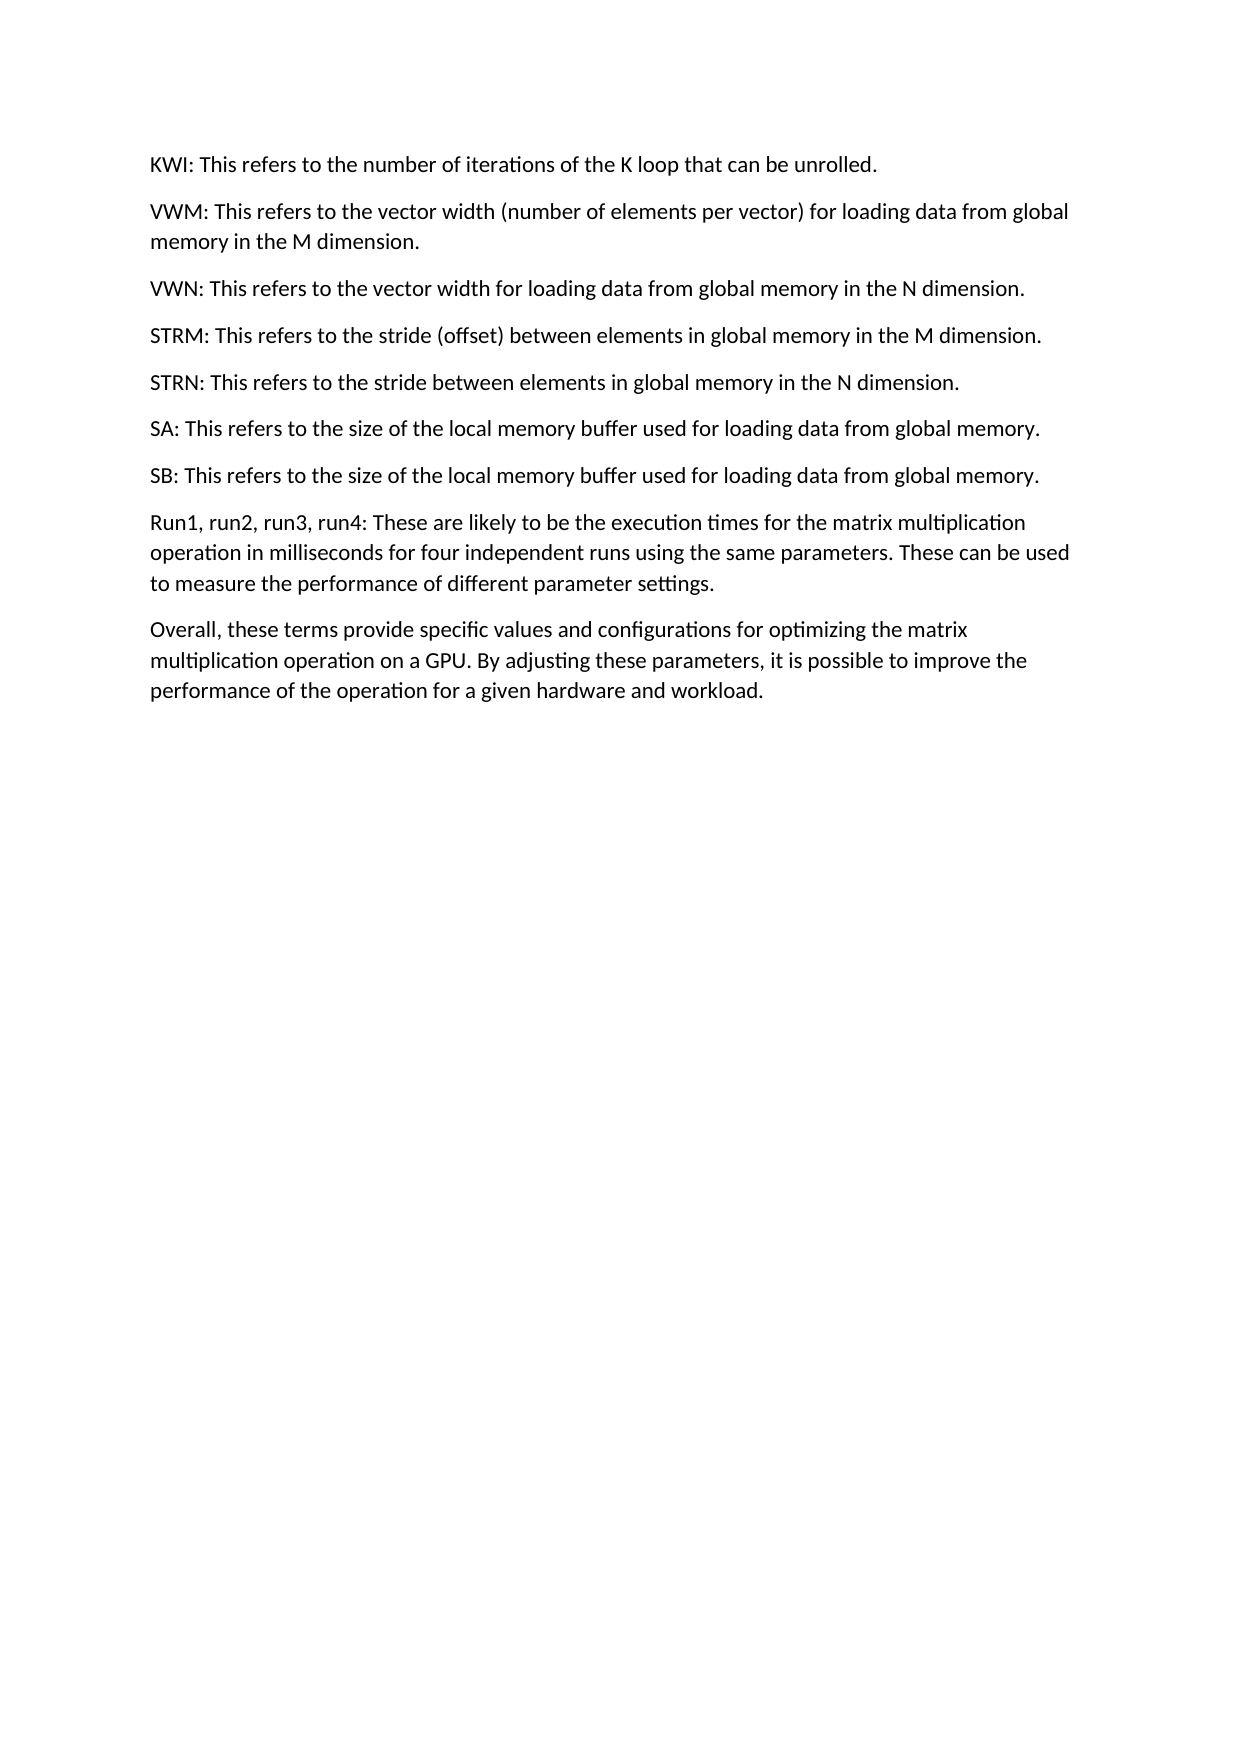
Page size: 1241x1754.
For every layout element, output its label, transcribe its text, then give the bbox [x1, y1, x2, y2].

text STRM: This refers to the stride (offset) between elements in global memory in the M dimension. [150, 321, 1090, 349]
text SB: This refers to the size of the local memory buffer used for loading data from global memory. [150, 461, 1090, 489]
text STRN: This refers to the stride between elements in global memory in the N dimension. [150, 368, 1090, 396]
text SA: This refers to the size of the local memory buffer used for loading data from global memory. [150, 414, 1090, 443]
text VWN: This refers to the vector width for loading data from global memory in the N dimension. [150, 274, 1090, 302]
text VWM: This refers to the vector width (number of elements per vector) for loading data from global memory in the M dimension. [150, 197, 1090, 255]
text Run1, run2, run3, run4: These are likely to be the execution times for the matrix multiplication operation in milliseconds for four independent runs using the same parameters. These can be used to measure the performance of different parameter settings. [150, 508, 1090, 597]
text Overall, these terms provide specific values and configurations for optimizing the matrix multiplication operation on a GPU. By adjusting these parameters, it is possible to improve the performance of the operation for a given hardware and workload. [150, 616, 1090, 704]
text KWI: This refers to the number of iterations of the K loop that can be unrolled. [150, 150, 1090, 178]
